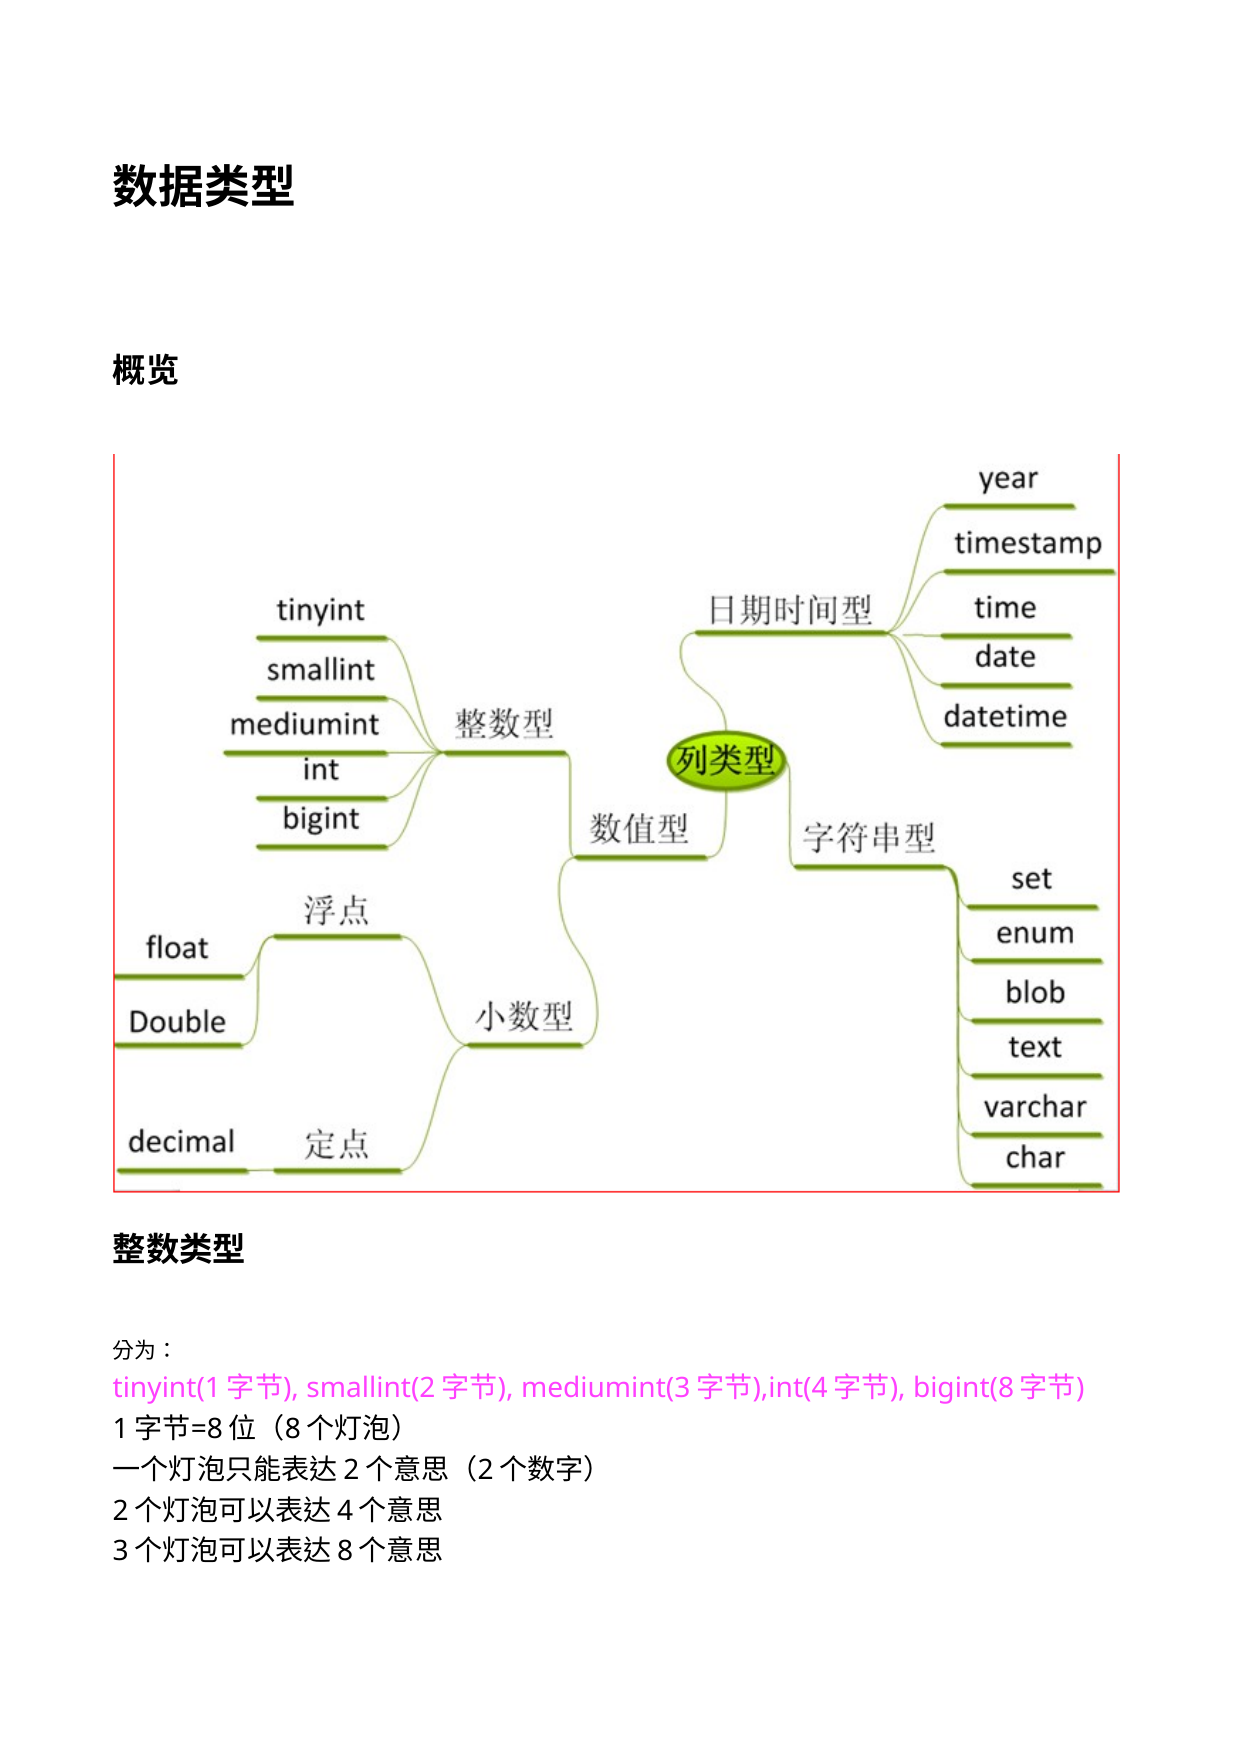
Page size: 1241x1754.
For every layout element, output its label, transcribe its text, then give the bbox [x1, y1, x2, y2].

text 分为： [112, 1333, 1128, 1365]
text 2个灯泡可以表达4个意思 [112, 1487, 1128, 1528]
text 一个灯泡只能表达2个意思（2个数字） [112, 1447, 1128, 1487]
picture [112, 454, 1127, 1197]
text 数据类型 [112, 150, 1128, 216]
text 1字节=8位（8个灯泡） [112, 1406, 1128, 1447]
text 整数类型 [112, 1223, 1128, 1271]
text 概览 [112, 344, 1128, 392]
text 3个灯泡可以表达8个意思 [112, 1528, 1128, 1569]
text tinyint(1字节), smallint(2字节), mediumint(3字节),int(4字节), bigint(8字节) [112, 1365, 1128, 1406]
